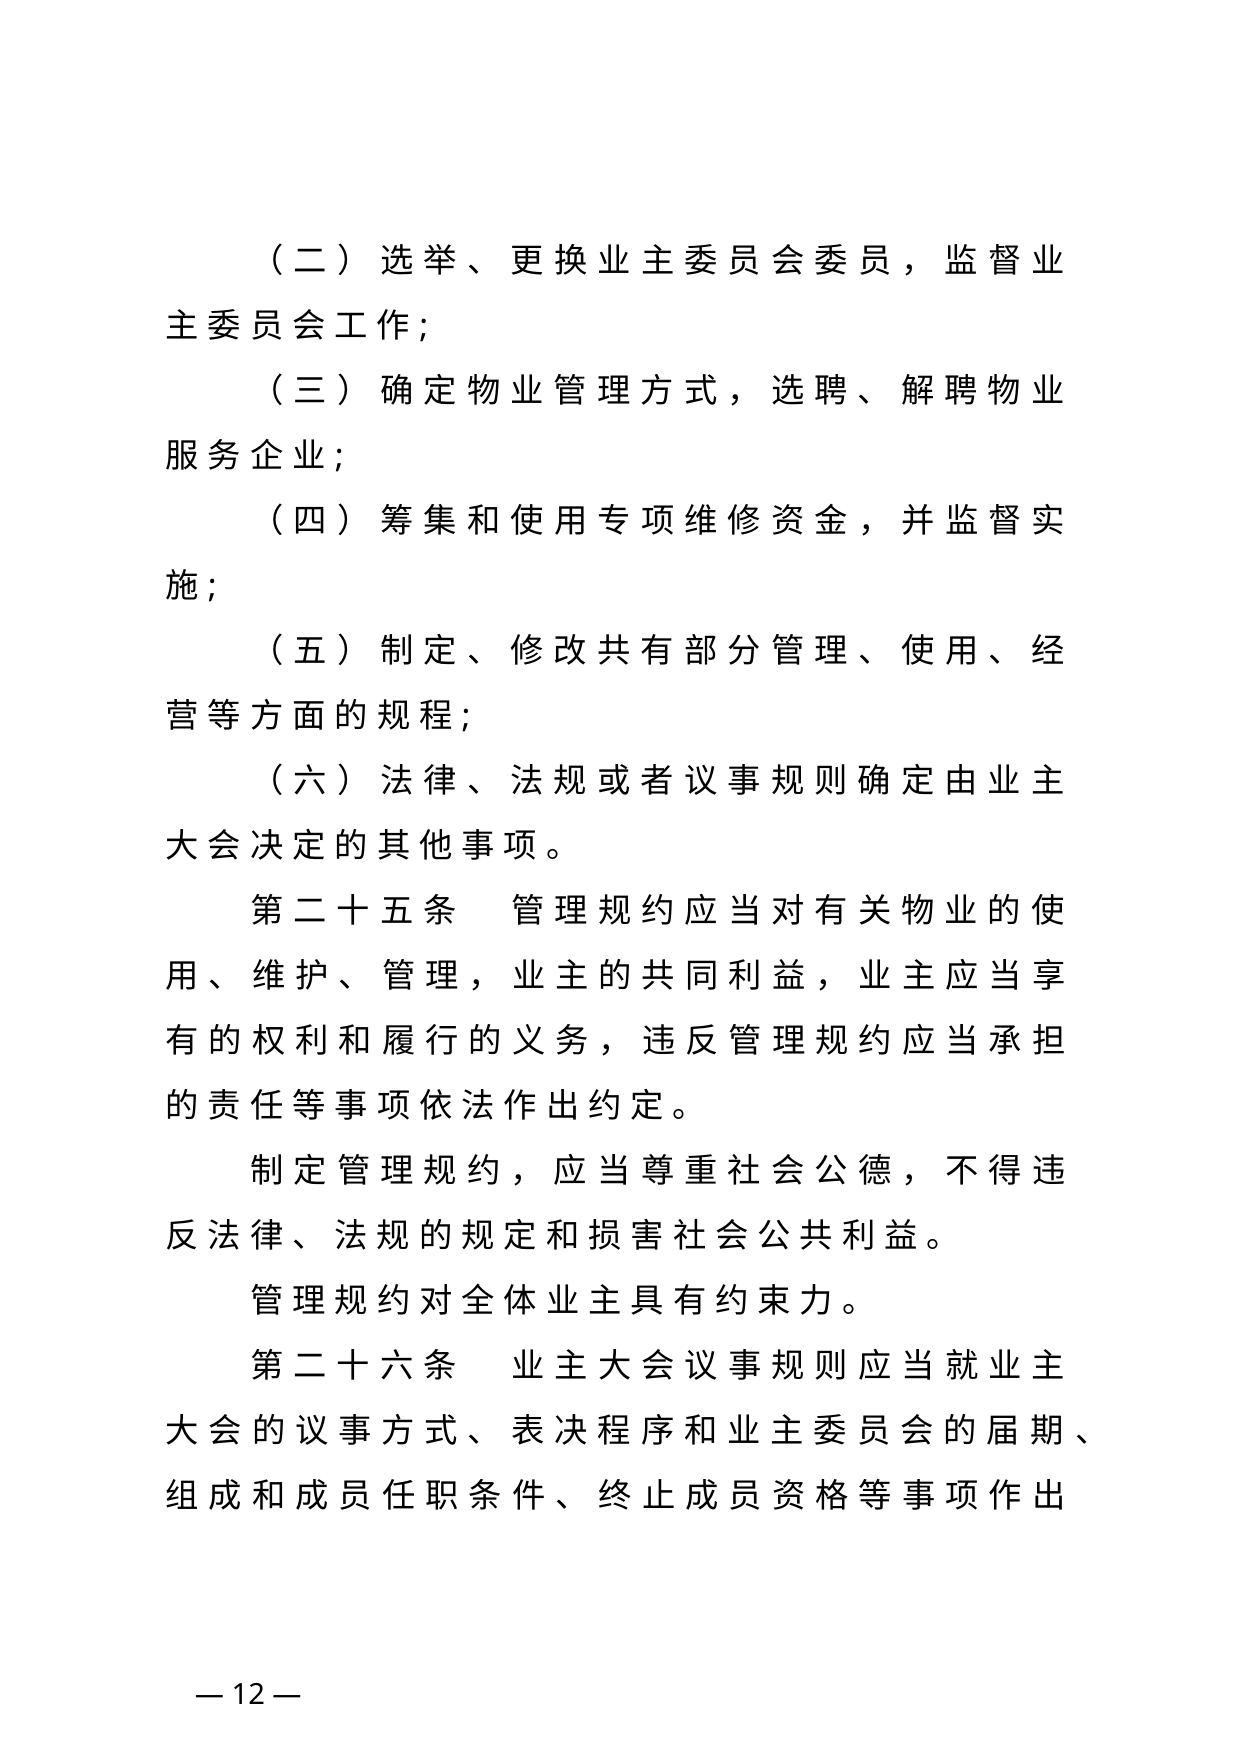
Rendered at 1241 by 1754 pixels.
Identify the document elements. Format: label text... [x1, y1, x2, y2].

text 第二十五条 管理规约应当对有关物业的使用、维护、管理，业主的共同利益，业主应当享有的权利和履行的义务，违反管理规约应当承担的责任等事项依法作出约定。 [165, 876, 1075, 1136]
text （五）制定、修改共有部分管理、使用、经营等方面的规程; [165, 616, 1075, 746]
text （六）法律、法规或者议事规则确定由业主大会决定的其他事项。 [165, 746, 1075, 876]
text （二）选举、更换业主委员会委员，监督业主委员会工作; [165, 226, 1075, 356]
text 管理规约对全体业主具有约束力。 [165, 1266, 1075, 1331]
text （三）确定物业管理方式，选聘、解聘物业服务企业; [165, 356, 1075, 486]
text 制定管理规约，应当尊重社会公德，不得违反法律、法规的规定和损害社会公共利益。 [165, 1136, 1075, 1266]
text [165, 1331, 1075, 1526]
text （四）筹集和使用专项维修资金，并监督实施; [165, 486, 1075, 616]
